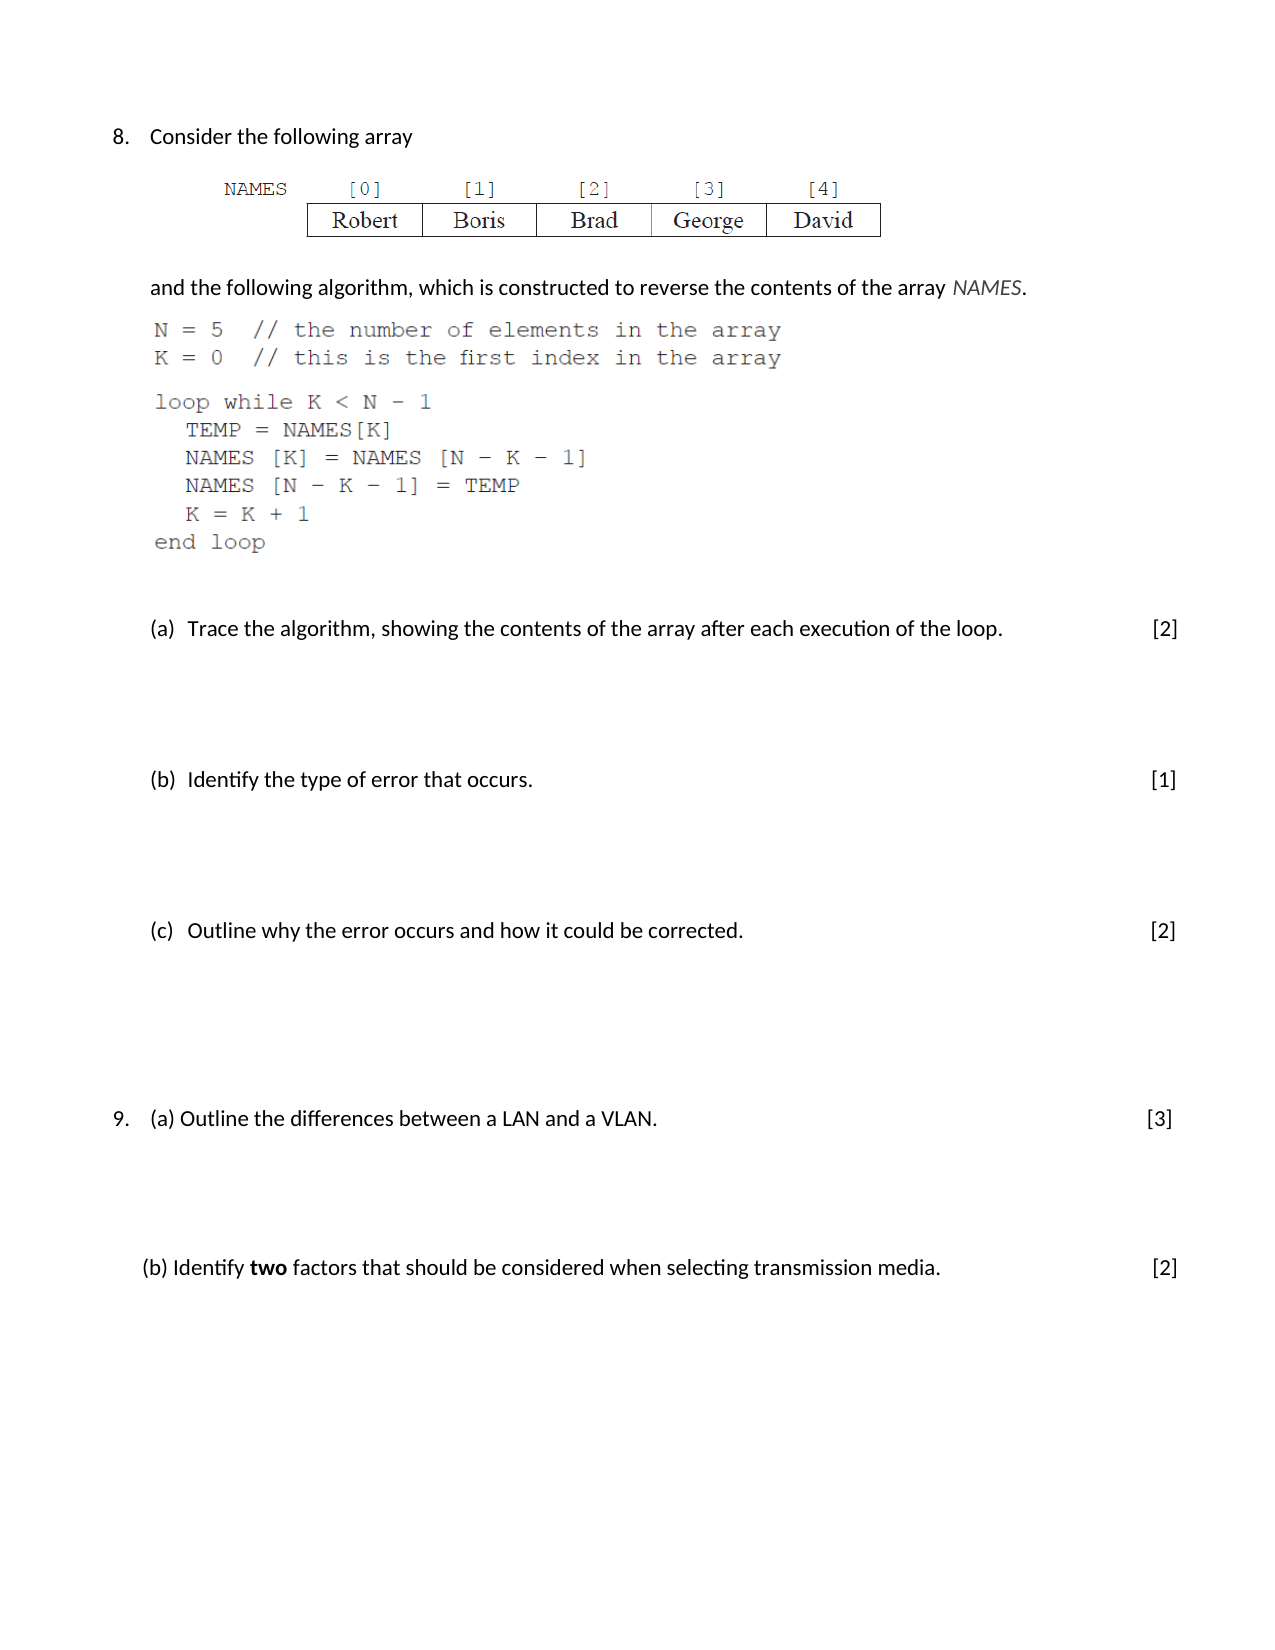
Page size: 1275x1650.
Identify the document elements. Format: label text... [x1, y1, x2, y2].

picture [148, 361, 791, 561]
list Identify the type of error that occurs. [1] [150, 766, 1200, 914]
list (a) Outline the differences between a LAN and a VLAN. [3] [112, 1104, 1200, 1132]
text (b) Identify two factors that should be considered when selecting transmission media. [2] [75, 1253, 1200, 1281]
list Consider the following array and the following algorithm, which is constructed to reverse the contents of the array NAMES. [112, 122, 1200, 361]
list Trace the algorithm, showing the contents of the array after each execution of the loop. [2] [150, 614, 1200, 763]
list Outline why the error occurs and how it could be corrected. [2] [150, 917, 1200, 945]
